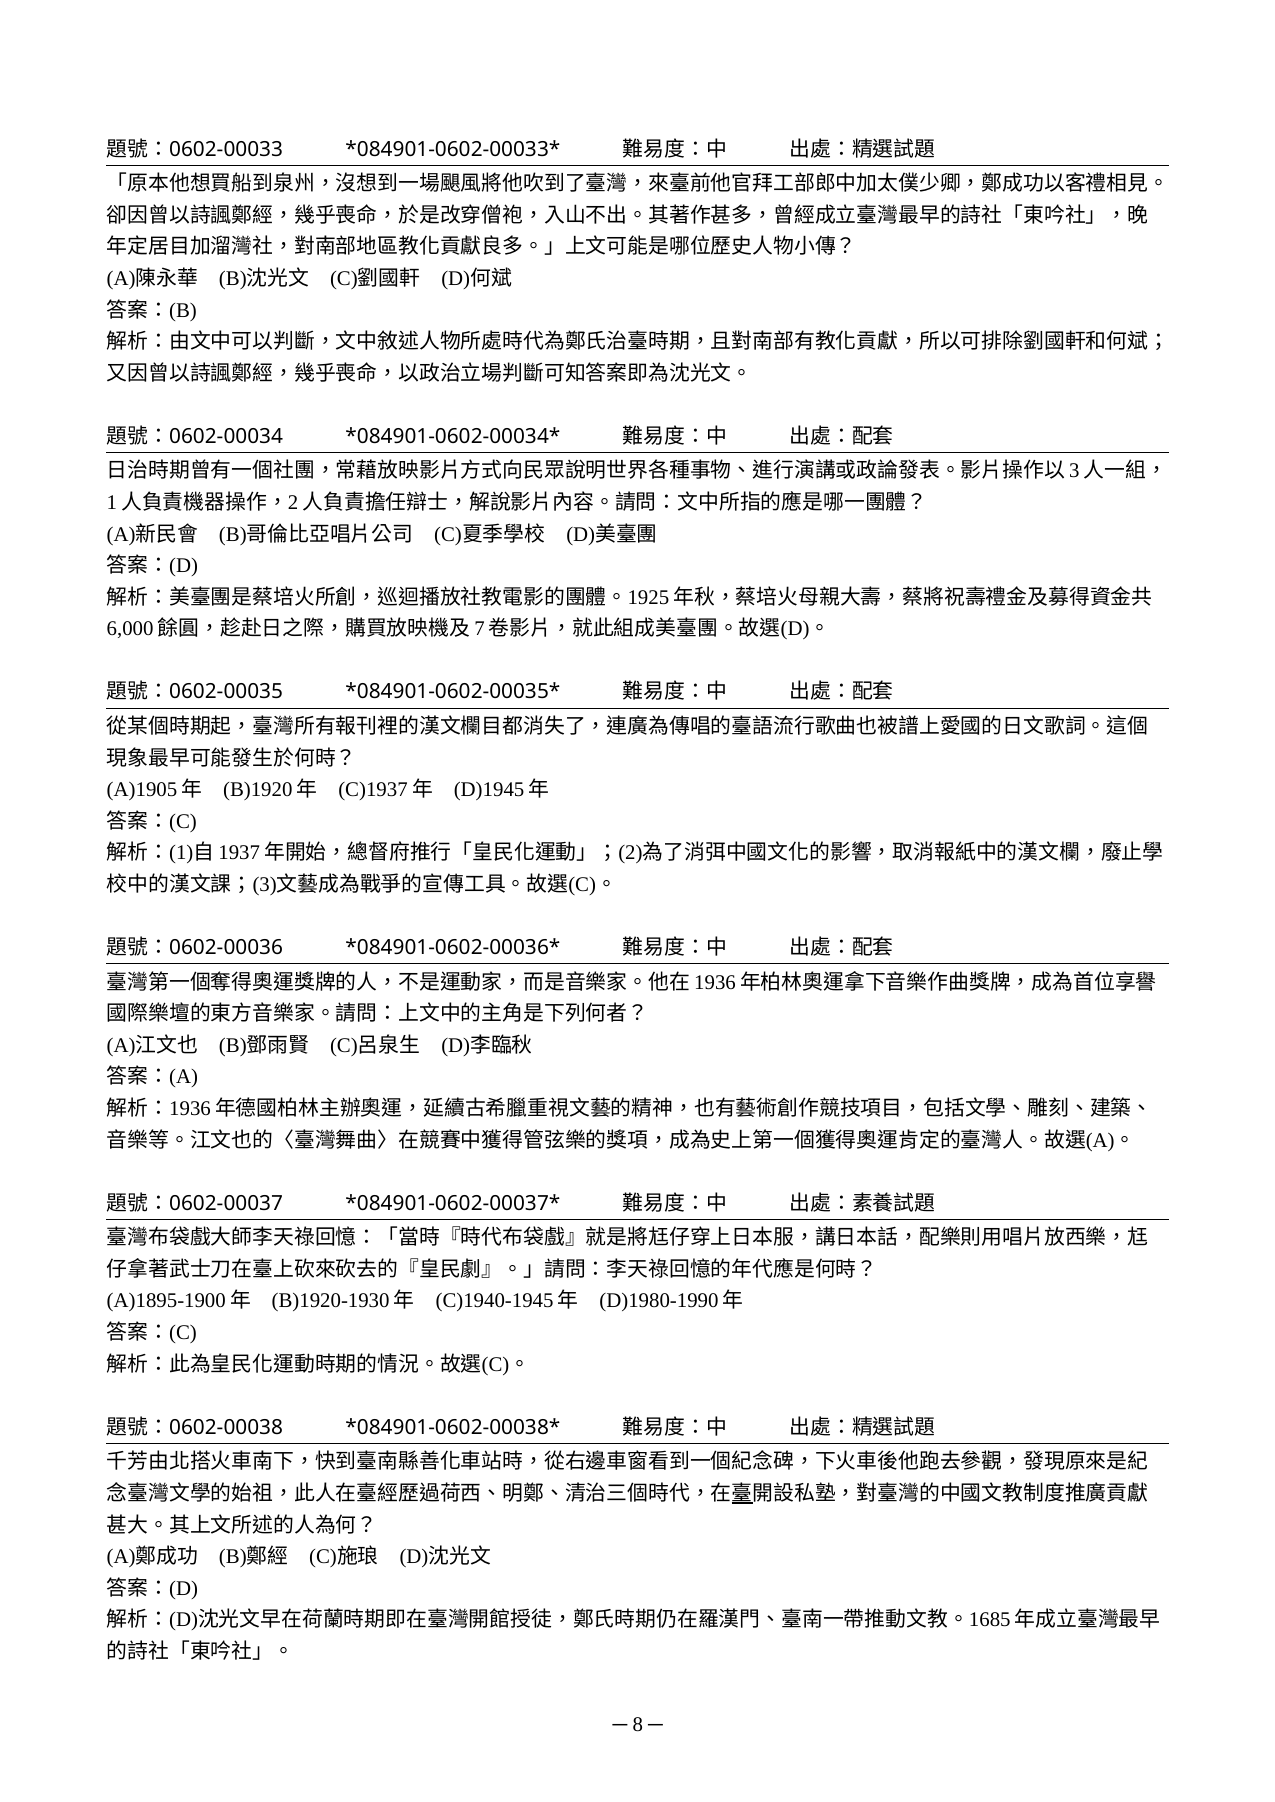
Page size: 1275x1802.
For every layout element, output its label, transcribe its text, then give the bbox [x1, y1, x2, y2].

text 解析：美臺團是蔡培火所創，巡迴播放社教電影的團體。1925年秋，蔡培火母親大壽，蔡將祝壽禮金及募得資金共6,000餘圓，趁赴日之際，購買放映機及7卷影片，就此組成美臺團。故選(D)。 [106, 579, 1169, 642]
text 解析：此為皇民化運動時期的情況。故選(C)。 [106, 1346, 1169, 1378]
text 題號：0602-00038 *084901-0602-00038* 難易度：中 出處：精選試題 [106, 1409, 1169, 1443]
text 答案：(D) [106, 1570, 1169, 1602]
text 解析：由文中可以判斷，文中敘述人物所處時代為鄭氏治臺時期，且對南部有教化貢獻，所以可排除劉國軒和何斌；又因曾以詩諷鄭經，幾乎喪命，以政治立場判斷可知答案即為沈光文。 [106, 324, 1169, 387]
text 題號：0602-00033 *084901-0602-00033* 難易度：中 出處：精選試題 [106, 131, 1169, 165]
text 題號：0602-00034 *084901-0602-00034* 難易度：中 出處：配套 [106, 418, 1169, 452]
text 答案：(D) [106, 548, 1169, 579]
text 從某個時期起，臺灣所有報刊裡的漢文欄目都消失了，連廣為傳唱的臺語流行歌曲也被譜上愛國的日文歌詞。這個現象最早可能發生於何時？ (A)1905年 (B)1920年 (C)1937年 (D)1945年 [106, 709, 1169, 803]
text 「原本他想買船到泉州，沒想到一場颶風將他吹到了臺灣，來臺前他官拜工部郎中加太僕少卿，鄭成功以客禮相見。卻因曾以詩諷鄭經，幾乎喪命，於是改穿僧袍，入山不出。其著作甚多，曾經成立臺灣最早的詩社「東吟社」，晚年定居目加溜灣社，對南部地區教化貢獻良多。」上文可能是哪位歷史人物小傳？ (A)陳永華 (B)沈光文 (C)劉國軒 (D)何斌 [106, 166, 1169, 292]
text 題號：0602-00036 *084901-0602-00036* 難易度：中 出處：配套 [106, 930, 1169, 963]
text 題號：0602-00035 *084901-0602-00035* 難易度：中 出處：配套 [106, 674, 1169, 708]
text 日治時期曾有一個社團，常藉放映影片方式向民眾說明世界各種事物、進行演講或政論發表。影片操作以3人一組，1人負責機器操作，2人負責擔任辯士，解說影片內容。請問：文中所指的應是哪一團體？ (A)新民會 (B)哥倫比亞唱片公司 (C)夏季學校 (D)美臺團 [106, 453, 1169, 548]
text 臺灣布袋戲大師李天祿回憶：「當時『時代布袋戲』就是將尪仔穿上日本服，講日本話，配樂則用唱片放西樂，尪仔拿著武士刀在臺上砍來砍去的『皇民劇』。」請問：李天祿回憶的年代應是何時？ (A)1895-1900年 (B)1920-1930年 (C)1940-1945年 (D)1980-1990年 [106, 1220, 1169, 1315]
text 答案：(C) [106, 803, 1169, 835]
text 解析：1936年德國柏林主辦奧運，延續古希臘重視文藝的精神，也有藝術創作競技項目，包括文學、雕刻、建築、音樂等。江文也的〈臺灣舞曲〉在競賽中獲得管弦樂的獎項，成為史上第一個獲得奧運肯定的臺灣人。故選(A)。 [106, 1091, 1169, 1154]
text 臺灣第一個奪得奧運獎牌的人，不是運動家，而是音樂家。他在1936年柏林奧運拿下音樂作曲獎牌，成為首位享譽國際樂壇的東方音樂家。請問：上文中的主角是下列何者？ (A)江文也 (B)鄧雨賢 (C)呂泉生 (D)李臨秋 [106, 964, 1169, 1059]
text 答案：(B) [106, 292, 1169, 324]
text 解析：(D)沈光文早在荷蘭時期即在臺灣開館授徒，鄭氏時期仍在羅漢門、臺南一帶推動文教。1685年成立臺灣最早的詩社「東吟社」。 [106, 1602, 1169, 1665]
text 答案：(A) [106, 1059, 1169, 1091]
text 千芳由北搭火車南下，快到臺南縣善化車站時，從右邊車窗看到一個紀念碑，下火車後他跑去參觀，發現原來是紀念臺灣文學的始祖，此人在臺經歷過荷西、明鄭、清治三個時代，在臺開設私塾，對臺灣的中國文教制度推廣貢獻甚大。其上文所述的人為何？ (A)鄭成功 (B)鄭經 (C)施琅 (D)沈光文 [106, 1444, 1169, 1570]
text 解析：(1)自1937年開始，總督府推行「皇民化運動」；(2)為了消弭中國文化的影響，取消報紙中的漢文欄，廢止學校中的漢文課；(3)文藝成為戰爭的宣傳工具。故選(C)。 [106, 835, 1169, 898]
text 題號：0602-00037 *084901-0602-00037* 難易度：中 出處：素養試題 [106, 1185, 1169, 1219]
text 答案：(C) [106, 1315, 1169, 1346]
